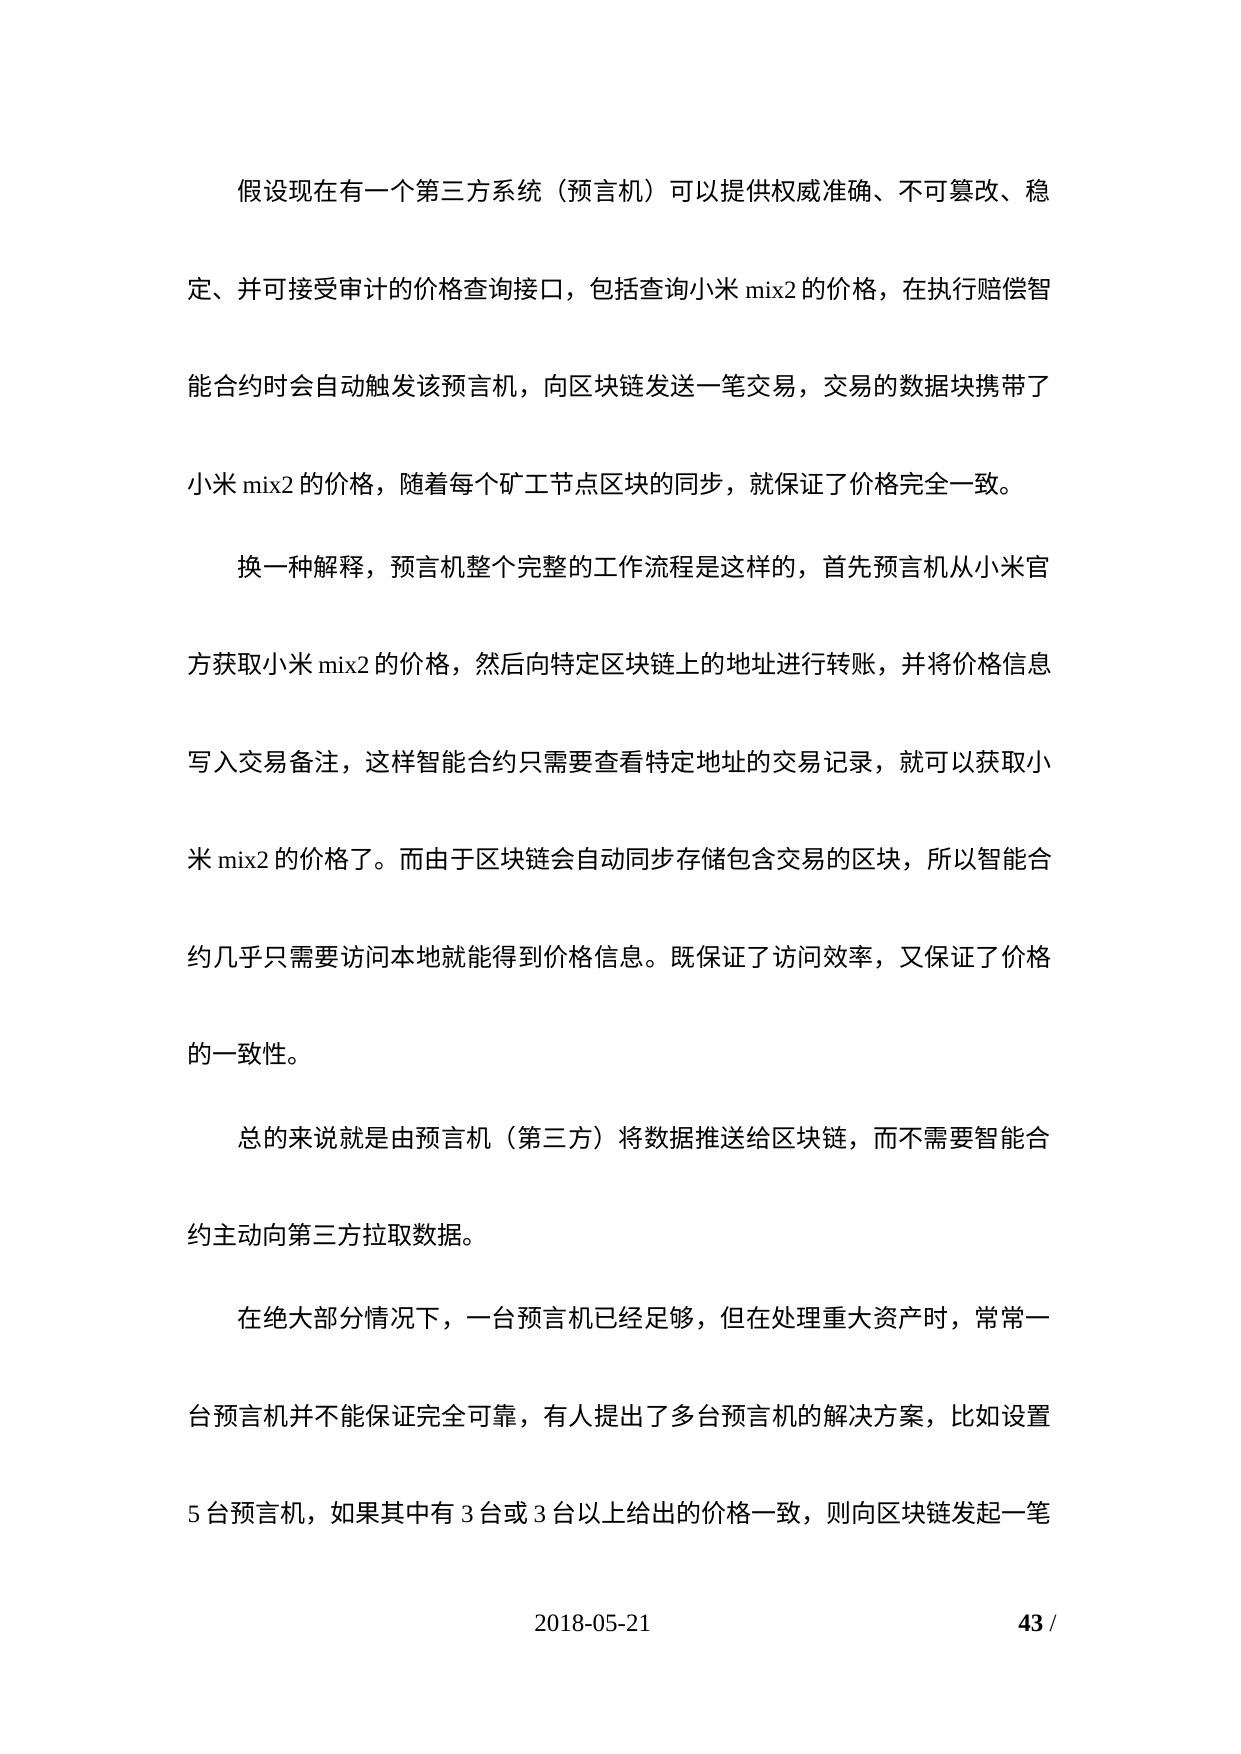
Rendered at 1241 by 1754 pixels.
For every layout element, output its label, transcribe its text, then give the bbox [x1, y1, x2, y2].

text 换一种解释，预言机整个完整的工作流程是这样的，首先预言机从小米官方获取小米mix2的价格，然后向特定区块链上的地址进行转账，并将价格信息写入交易备注，这样智能合约只需要查看特定地址的交易记录，就可以获取小米mix2的价格了。而由于区块链会自动同步存储包含交易的区块，所以智能合约几乎只需要访问本地就能得到价格信息。既保证了访问效率，又保证了价格的一致性。 [187, 533, 1053, 1086]
text 假设现在有一个第三方系统（预言机）可以提供权威准确、不可篡改、稳定、并可接受审计的价格查询接口，包括查询小米mix2的价格，在执行赔偿智能合约时会自动触发该预言机，向区块链发送一笔交易，交易的数据块携带了小米mix2的价格，随着每个矿工节点区块的同步，就保证了价格完全一致。 [187, 157, 1053, 515]
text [187, 1284, 1053, 1544]
text 总的来说就是由预言机（第三方）将数据推送给区块链，而不需要智能合约主动向第三方拉取数据。 [187, 1104, 1053, 1266]
